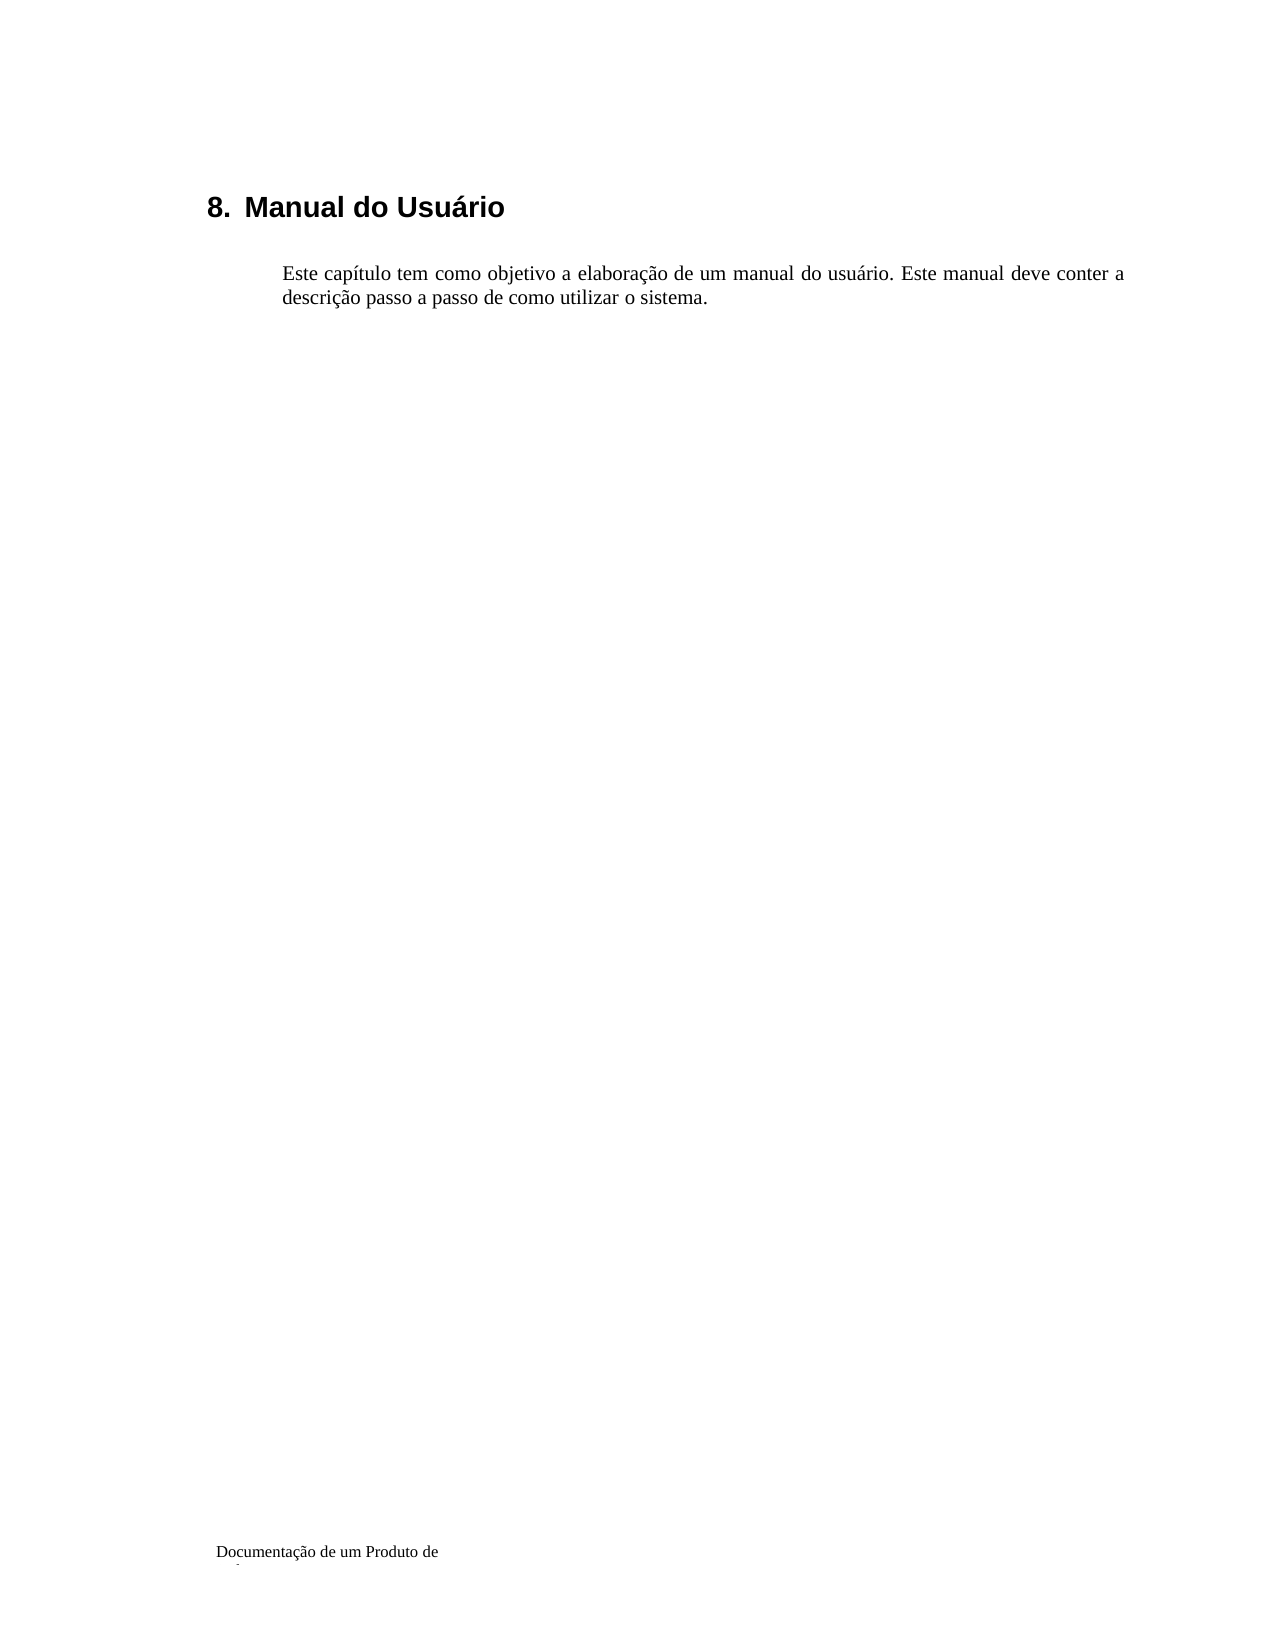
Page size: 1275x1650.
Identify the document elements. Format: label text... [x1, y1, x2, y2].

text Este capítulo tem como objetivo a elaboração de um manual do usuário. Este manual deve conter a descrição passo a passo de como utilizar o sistema. [282, 261, 1131, 309]
subtitle Manual do Usuário [207, 190, 1185, 224]
